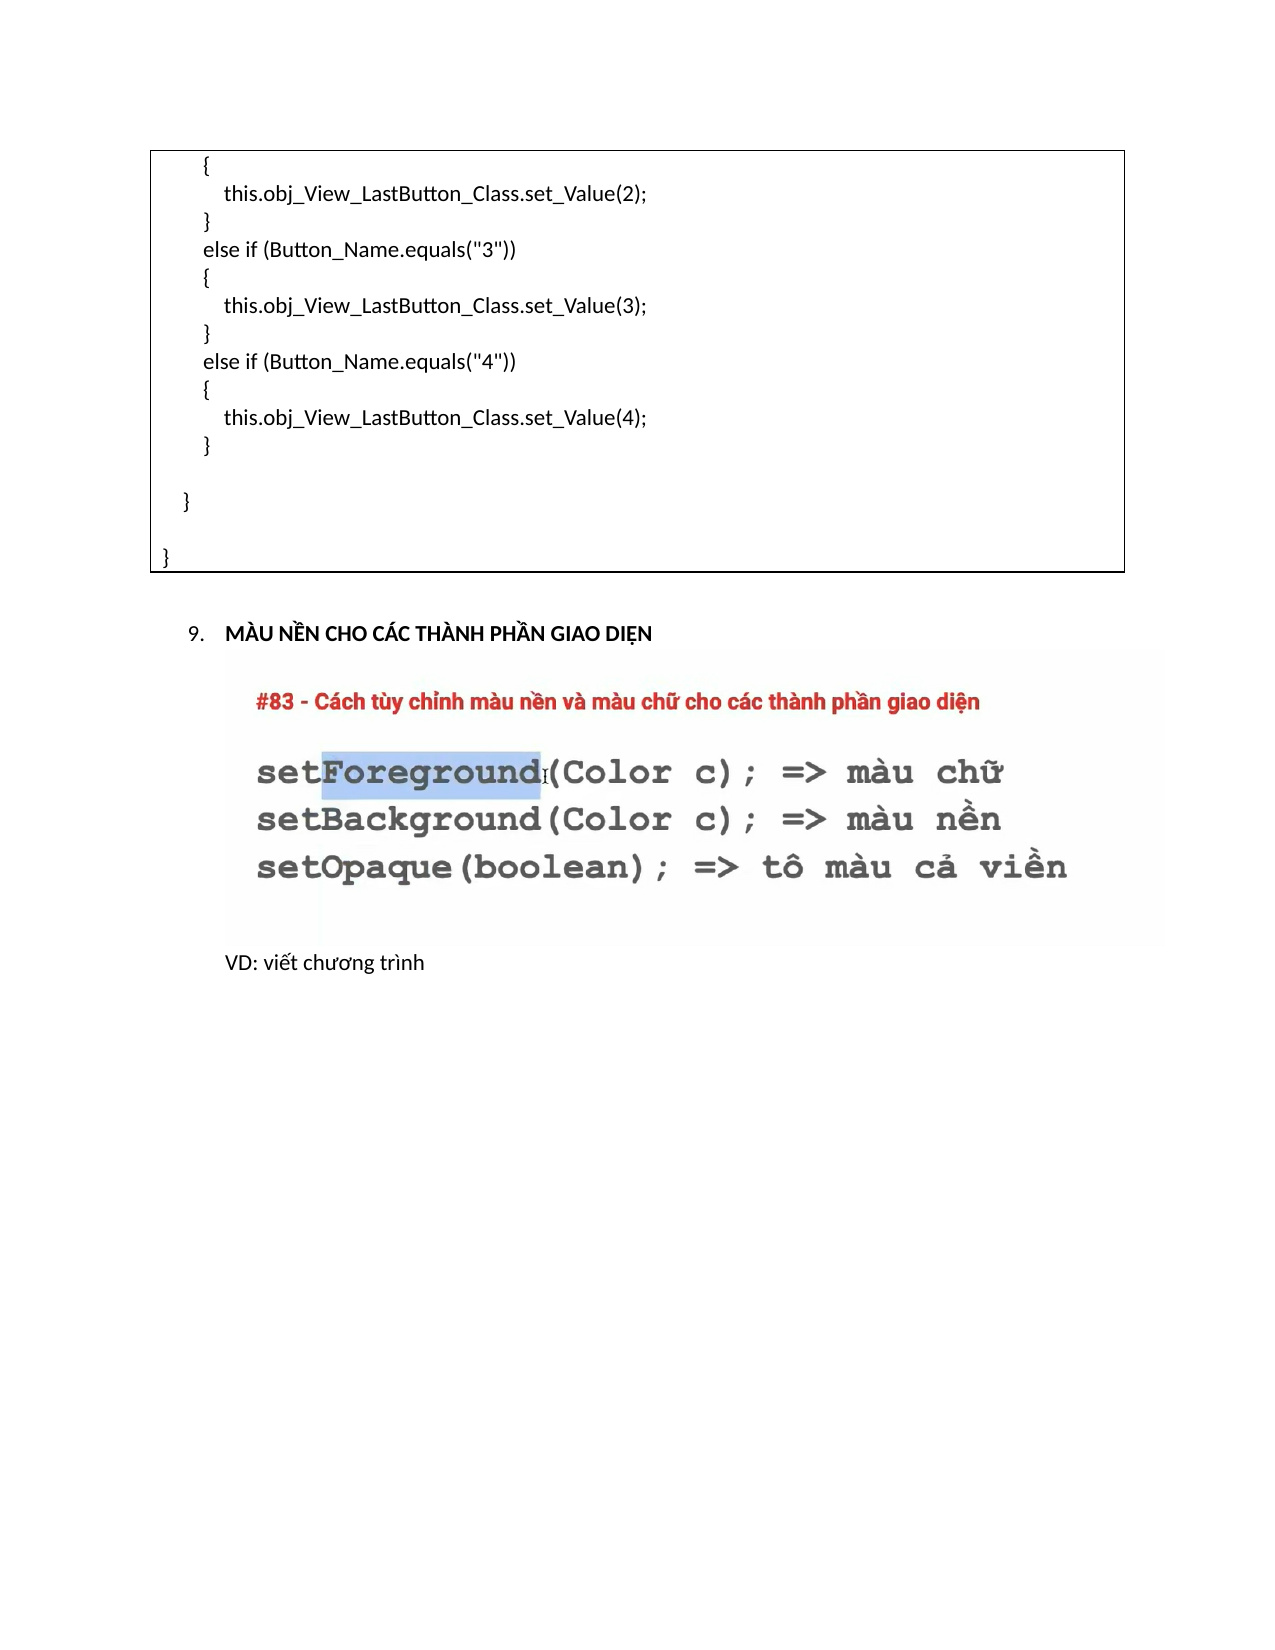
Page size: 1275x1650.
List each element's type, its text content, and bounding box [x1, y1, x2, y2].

list MÀU NỀN CHO CÁC THÀNH PHẦN GIAO DIỆN [187, 619, 1125, 647]
list VD: viết chương trình [225, 948, 1125, 976]
picture [225, 649, 1165, 946]
